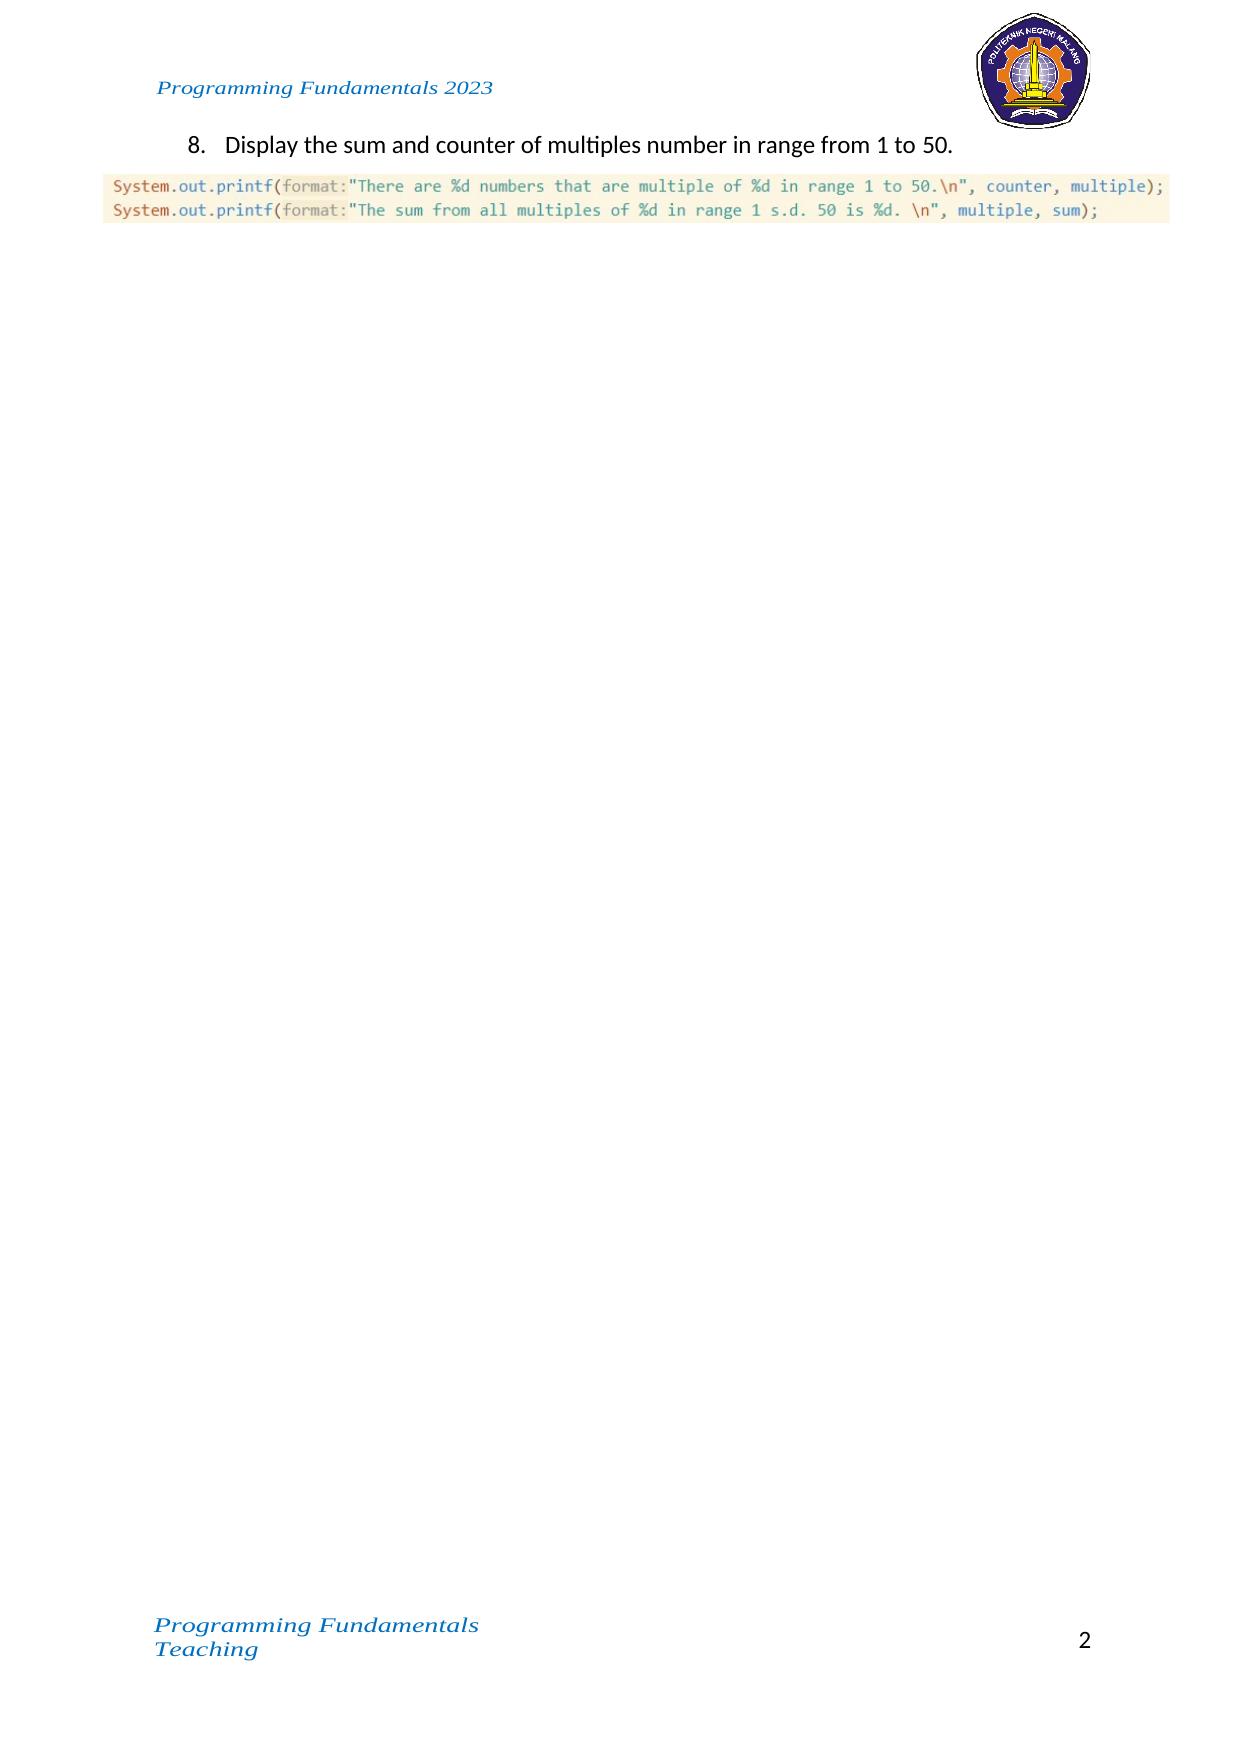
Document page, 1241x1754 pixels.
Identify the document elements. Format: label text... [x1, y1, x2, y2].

picture [976, 13, 1091, 129]
picture [103, 174, 1170, 223]
list Display the sum and counter of multiples number in range from 1 to 50. [187, 129, 1196, 160]
